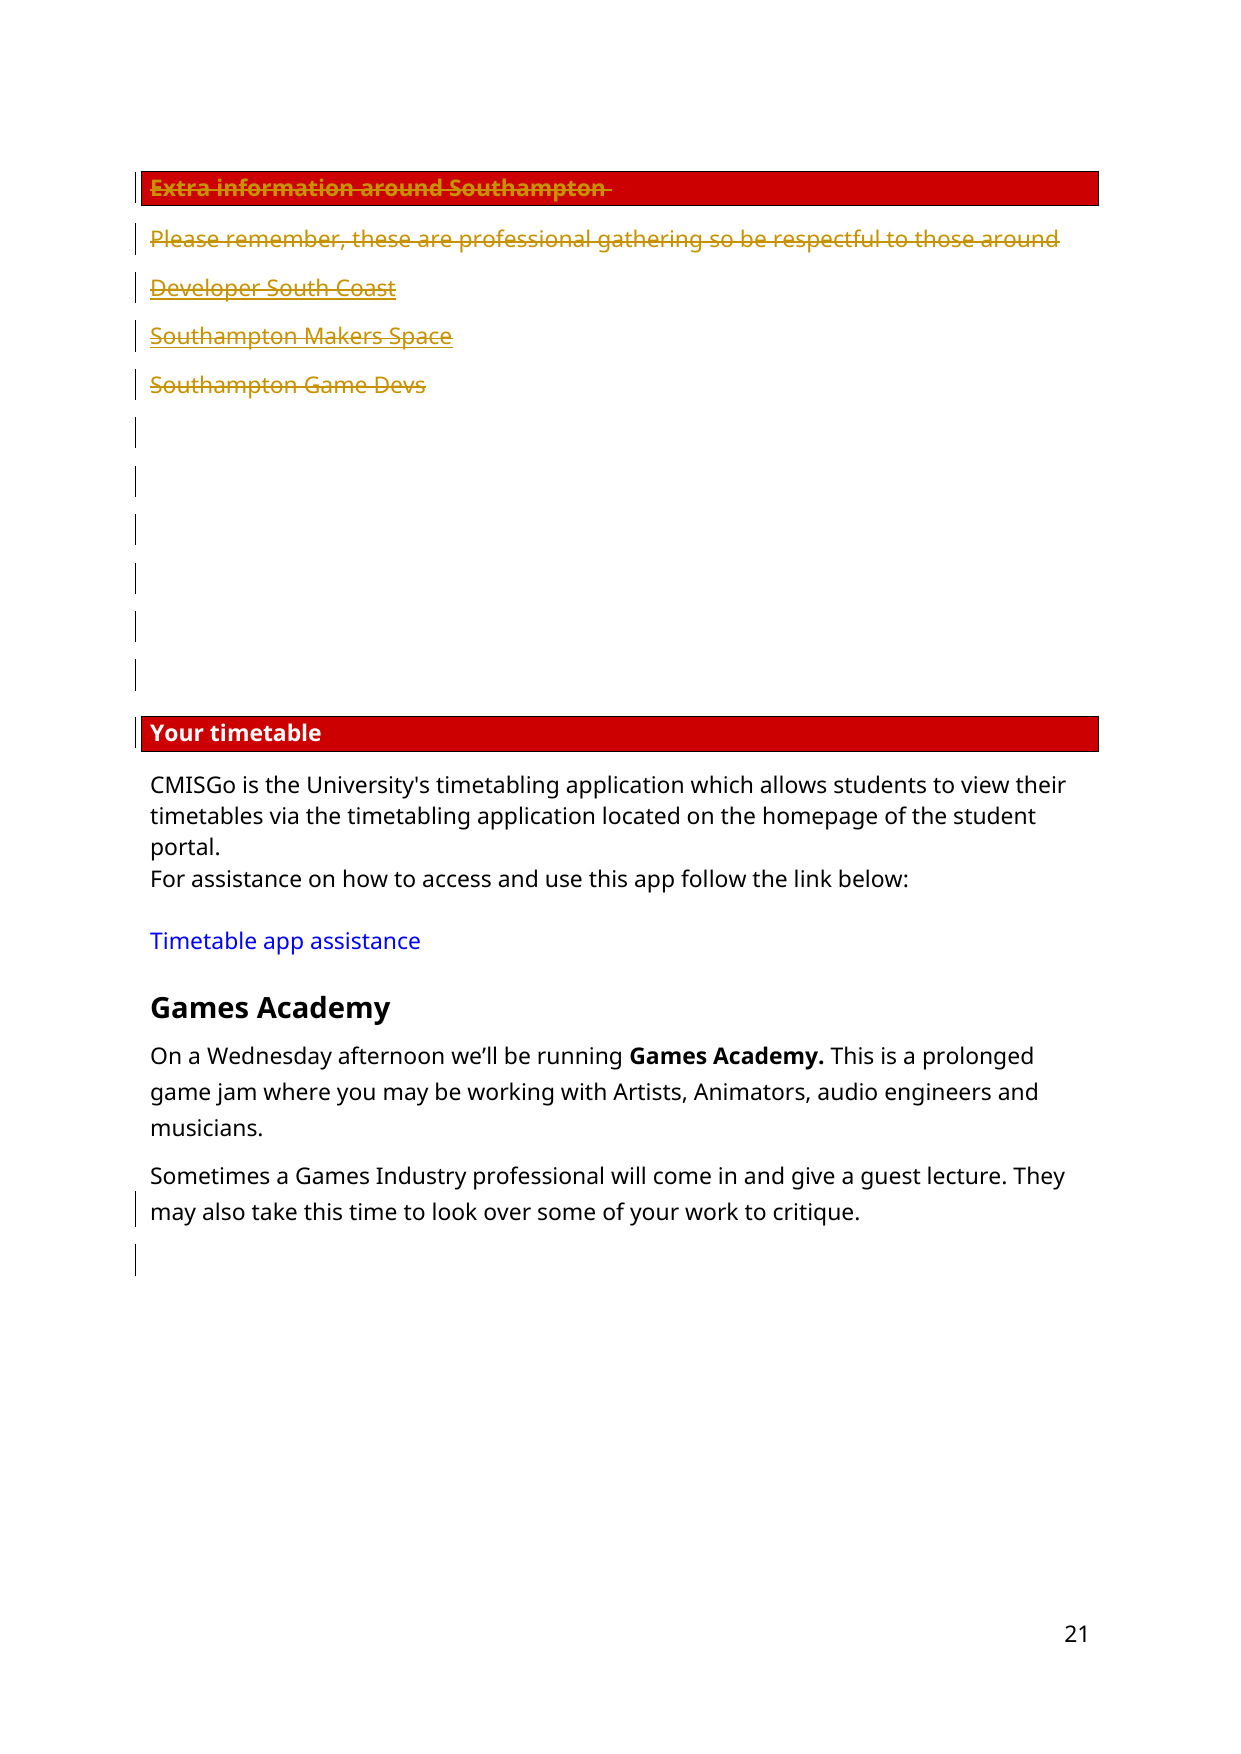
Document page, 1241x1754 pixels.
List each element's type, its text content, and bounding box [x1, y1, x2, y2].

text Sometimes a Games Industry professional will come in and give a guest lecture. They may also take this time to look over some of your work to critique. [150, 1160, 1090, 1227]
subtitle Games Academy [150, 987, 1090, 1027]
subtitle Your timetable [142, 717, 1098, 751]
text On a Wednesday afternoon we’ll be running Games Academy. This is a prolonged game jam where you may be working with Artists, Animators, audio engineers and musicians. [150, 1040, 1090, 1143]
text Timetable app assistance [150, 925, 1090, 956]
text For assistance on how to access and use this app follow the link below: [150, 862, 1090, 894]
text CMISGo is the University's timetabling application which allows students to view their timetables via the timetabling application located on the homepage of the student portal. [150, 769, 1090, 862]
